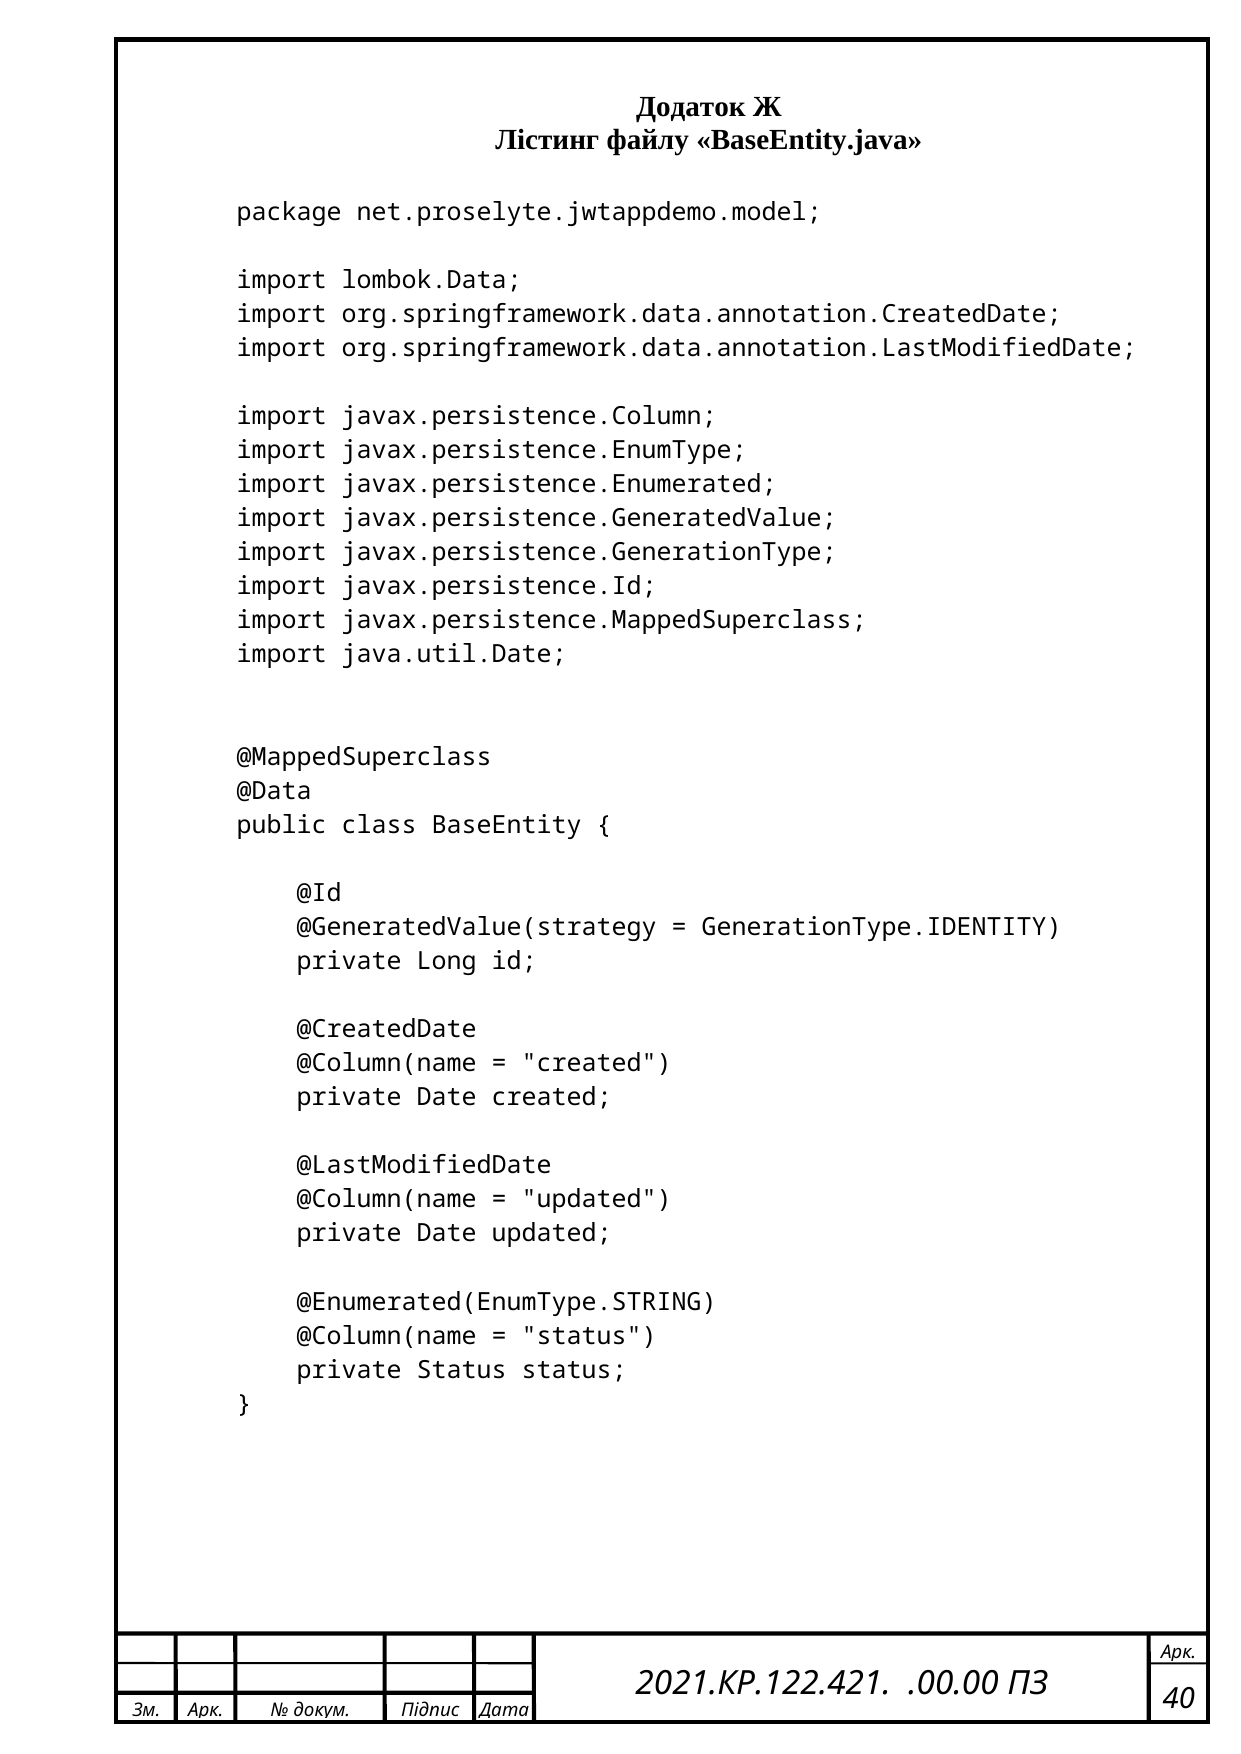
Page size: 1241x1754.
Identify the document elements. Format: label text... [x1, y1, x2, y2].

text Додаток Ж Лістинг файлу «BaseEntity.java» [236, 89, 1181, 156]
text package net.proselyte.jwtappdemo.model; import lombok.Data; import org.springframework.data.annotation.CreatedDate; import org.springframework.data.annotation.LastModifiedDate; import javax.persistence.Column; import javax.persistence.EnumType; import javax.persistence.Enumerated; import javax.persistence.GeneratedValue; import javax.persistence.GenerationType; import javax.persistence.Id; import javax.persistence.MappedSuperclass; import java.util.Date; @MappedSuperclass @Data public class BaseEntity { @Id @GeneratedValue(strategy = GenerationType.IDENTITY) private Long id; @CreatedDate @Column(name = "created") private Date created; @LastModifiedDate @Column(name = "updated") private Date updated; @Enumerated(EnumType.STRING) @Column(name = "status") private Status status; } [236, 193, 1181, 1419]
